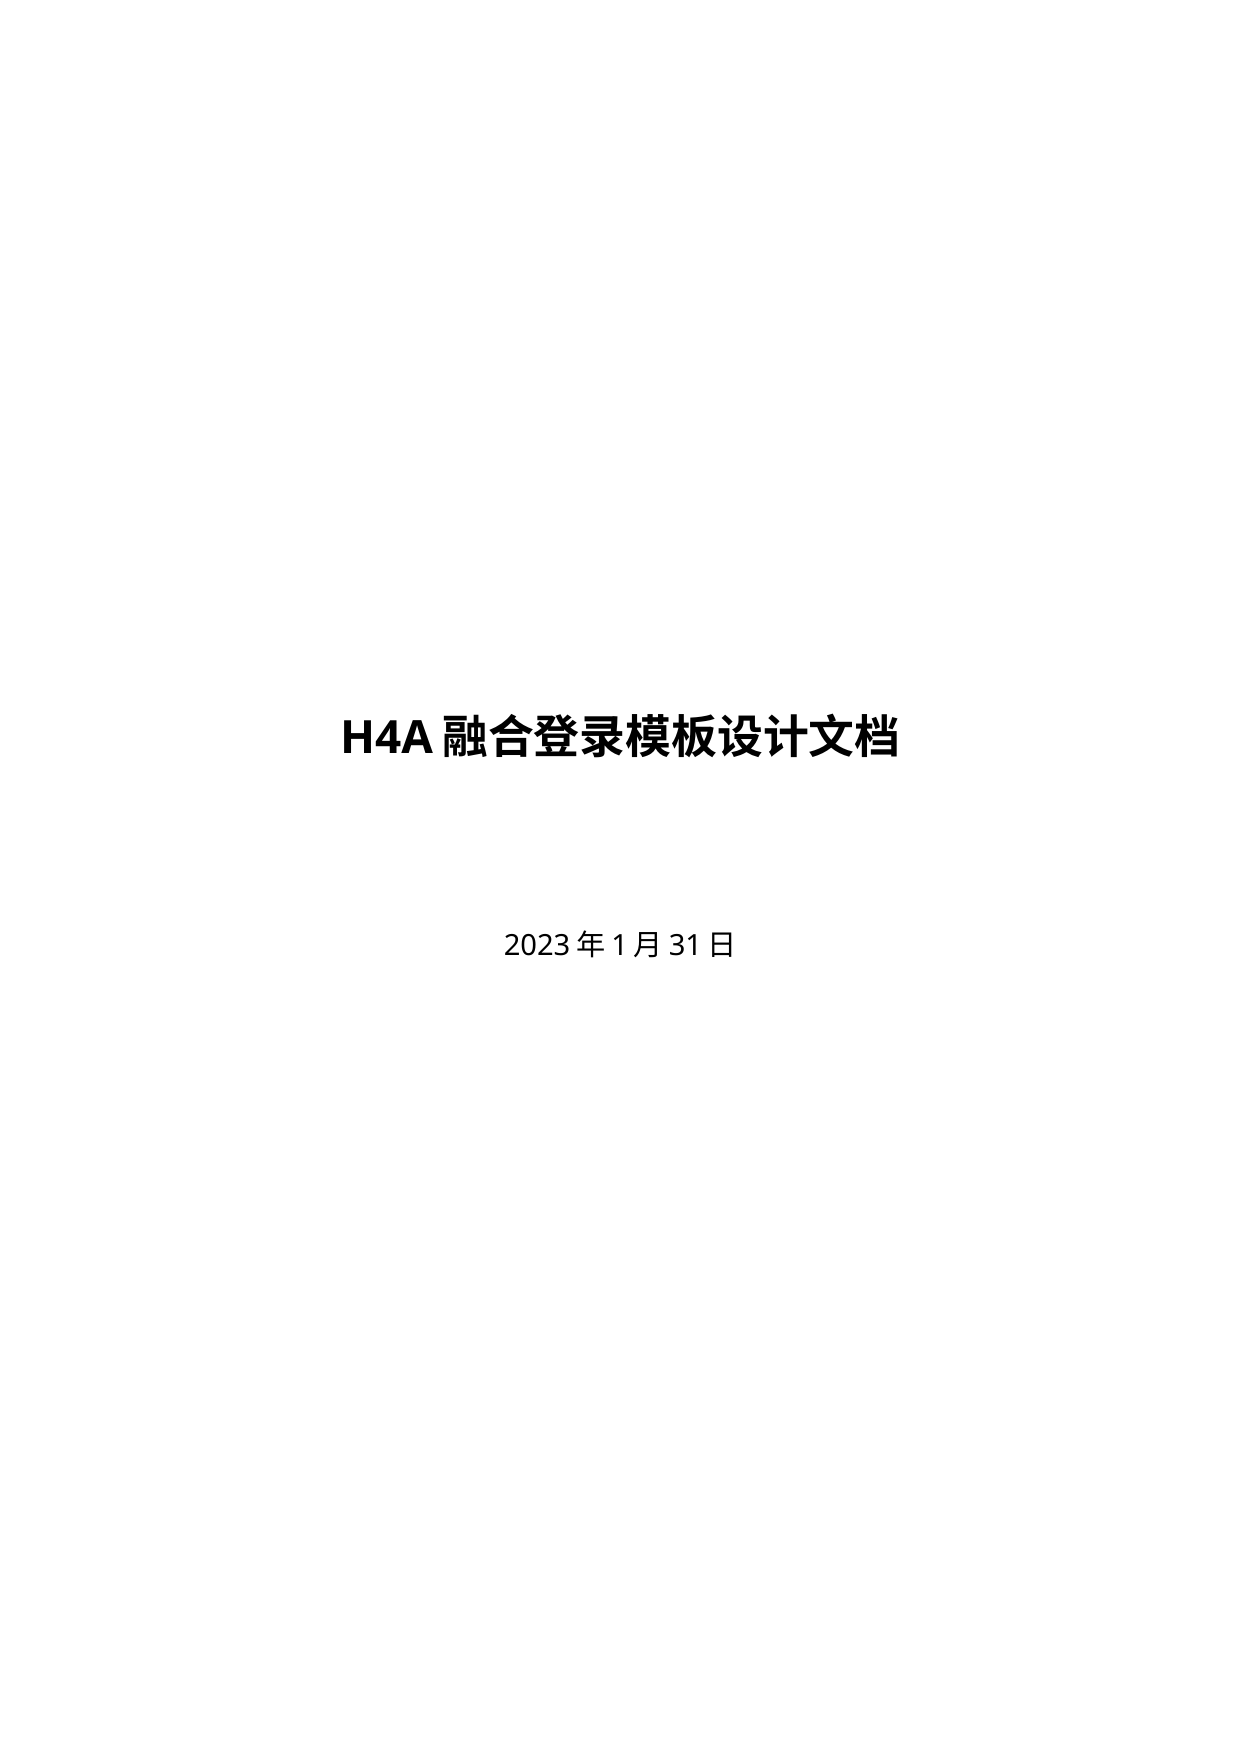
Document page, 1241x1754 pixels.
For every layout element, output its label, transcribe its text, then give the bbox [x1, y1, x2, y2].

subtitle H4A融合登录模板设计文档 [187, 685, 1053, 782]
text 2023年1月31日 [187, 911, 1053, 976]
